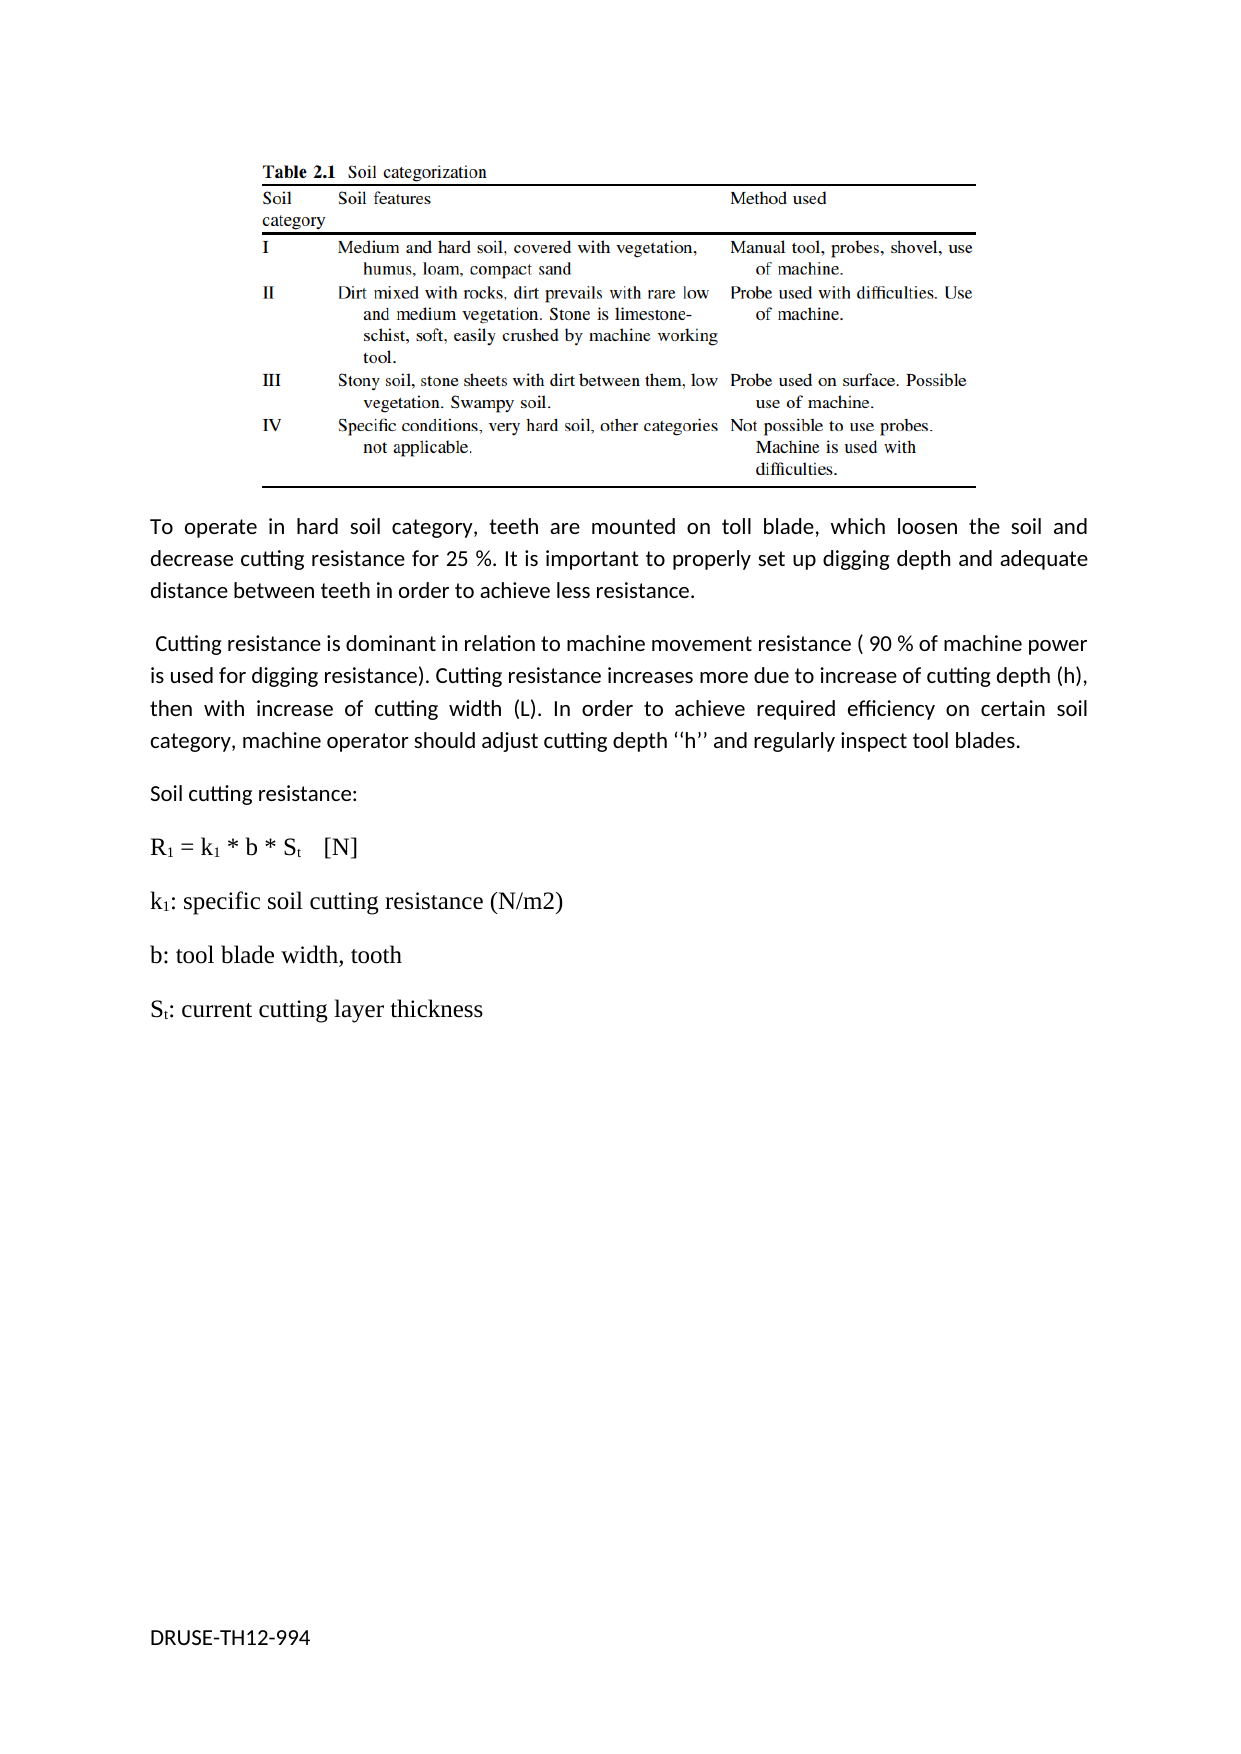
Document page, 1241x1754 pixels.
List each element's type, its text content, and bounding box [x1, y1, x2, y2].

text To operate in hard soil category, teeth are mounted on toll blade, which loosen the soil and decrease cutting resistance for 25 %. It is important to properly set up digging depth and adequate distance between teeth in order to achieve less resistance. [150, 512, 1090, 604]
text k1: specific soil cutting resistance (N/m2) [150, 886, 1090, 915]
text R1 = k1 * b * St [N] [150, 832, 1090, 861]
text b: tool blade width, tooth [150, 940, 1090, 968]
text Soil cutting resistance: [150, 779, 1090, 807]
picture [150, 150, 1091, 488]
text Cutting resistance is dominant in relation to machine movement resistance ( 90 % of machine power is used for digging resistance). Cutting resistance increases more due to increase of cutting depth (h), then with increase of cutting width (L). In order to achieve required efficiency on certain soil category, machine operator should adjust cutting depth ‘‘h’’ and regularly inspect tool blades. [150, 629, 1090, 754]
text St: current cutting layer thickness [150, 994, 1090, 1022]
